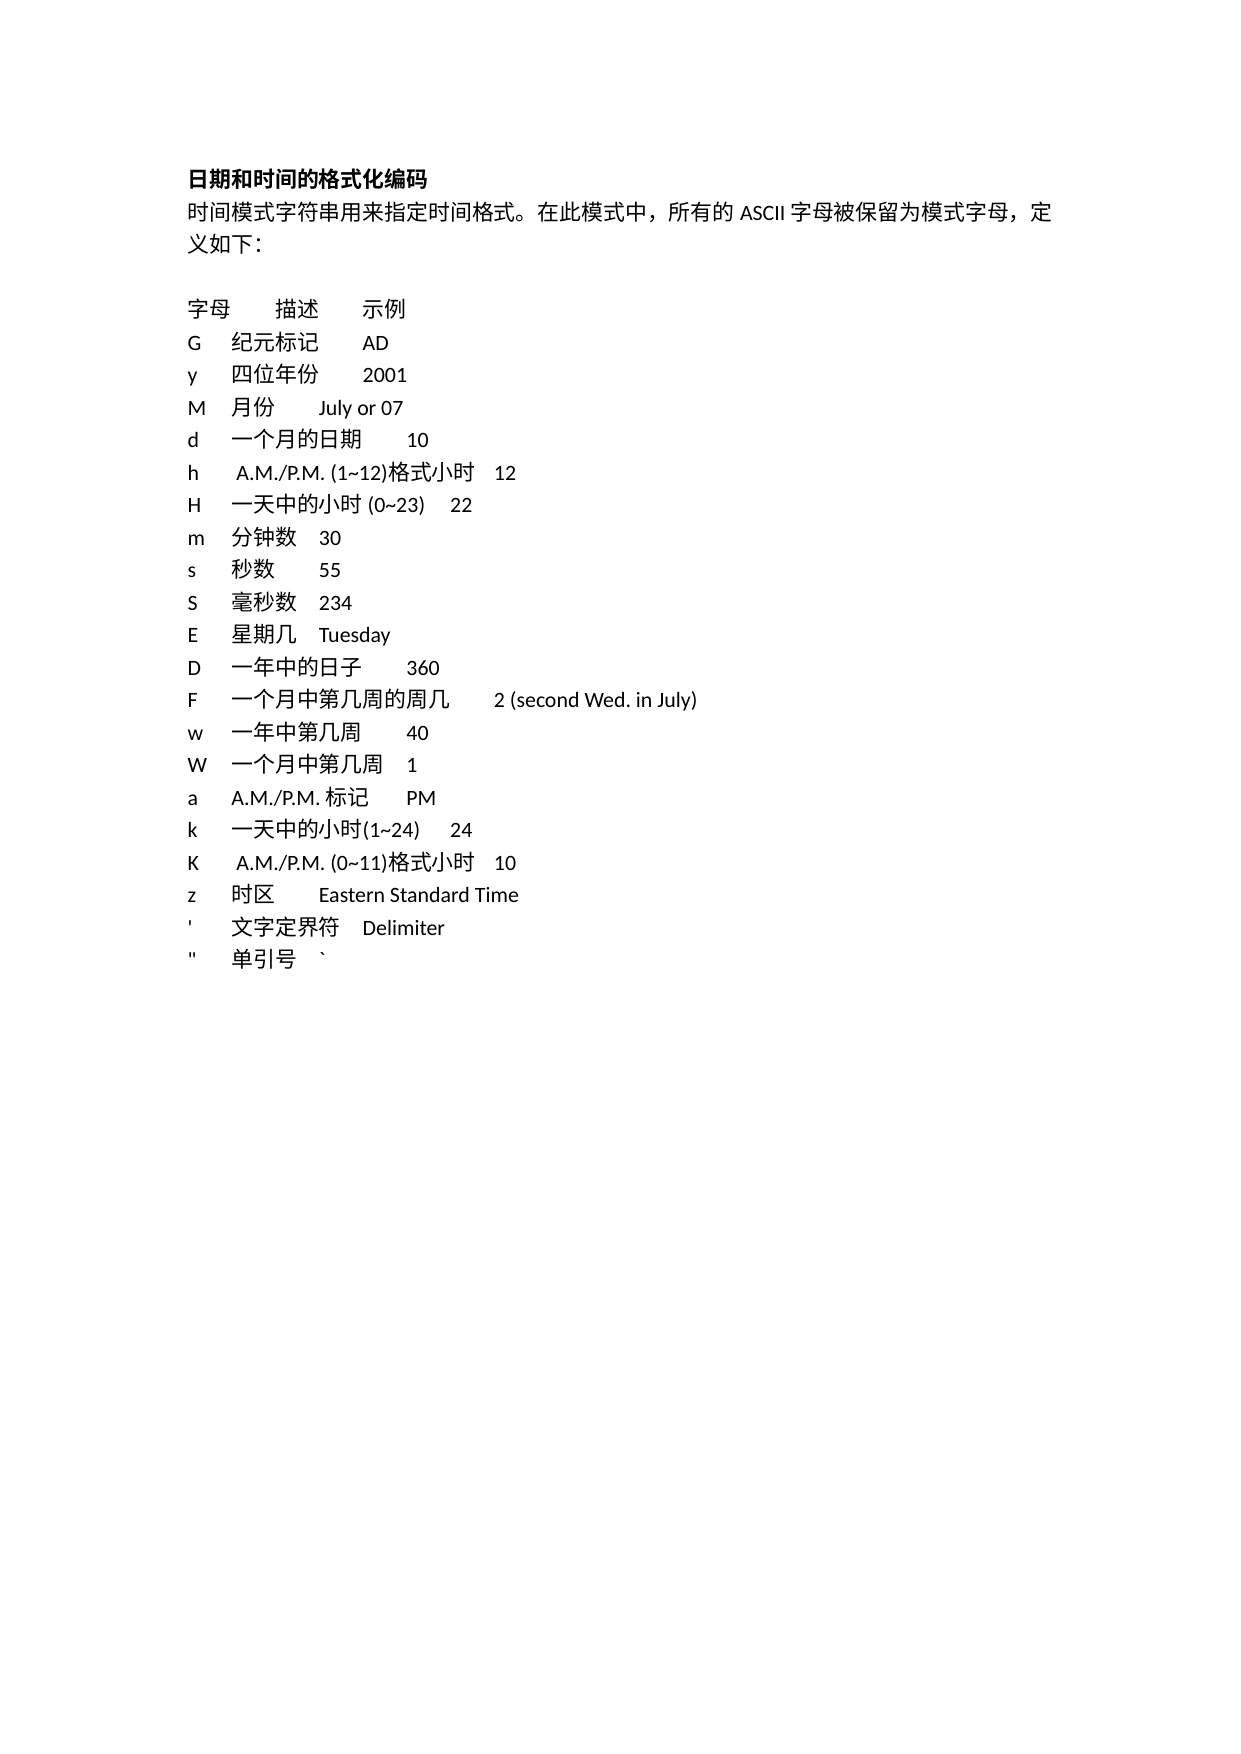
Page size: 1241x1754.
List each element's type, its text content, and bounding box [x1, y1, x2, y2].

text ' 文字定界符 Delimiter [187, 909, 1053, 942]
text w 一年中第几周 40 [187, 714, 1053, 747]
text h A.M./P.M. (1~12)格式小时 12 [187, 454, 1053, 487]
text M 月份 July or 07 [187, 389, 1053, 422]
text K A.M./P.M. (0~11)格式小时 10 [187, 844, 1053, 877]
text y 四位年份 2001 [187, 357, 1053, 389]
text 日期和时间的格式化编码 [187, 162, 1053, 194]
text 时间模式字符串用来指定时间格式。在此模式中，所有的 ASCII 字母被保留为模式字母，定义如下： [187, 194, 1053, 259]
text z 时区 Eastern Standard Time [187, 877, 1053, 909]
text D 一年中的日子 360 [187, 649, 1053, 682]
text s 秒数 55 [187, 552, 1053, 584]
text k 一天中的小时(1~24) 24 [187, 812, 1053, 844]
text " 单引号 ` [187, 942, 1053, 974]
text m 分钟数 30 [187, 519, 1053, 552]
text G 纪元标记 AD [187, 324, 1053, 357]
text a A.M./P.M. 标记 PM [187, 779, 1053, 812]
text F 一个月中第几周的周几 2 (second Wed. in July) [187, 682, 1053, 714]
text S 毫秒数 234 [187, 584, 1053, 617]
text 字母 描述 示例 [187, 292, 1053, 324]
text W 一个月中第几周 1 [187, 747, 1053, 779]
text d 一个月的日期 10 [187, 422, 1053, 454]
text E 星期几 Tuesday [187, 617, 1053, 649]
text H 一天中的小时 (0~23) 22 [187, 487, 1053, 519]
